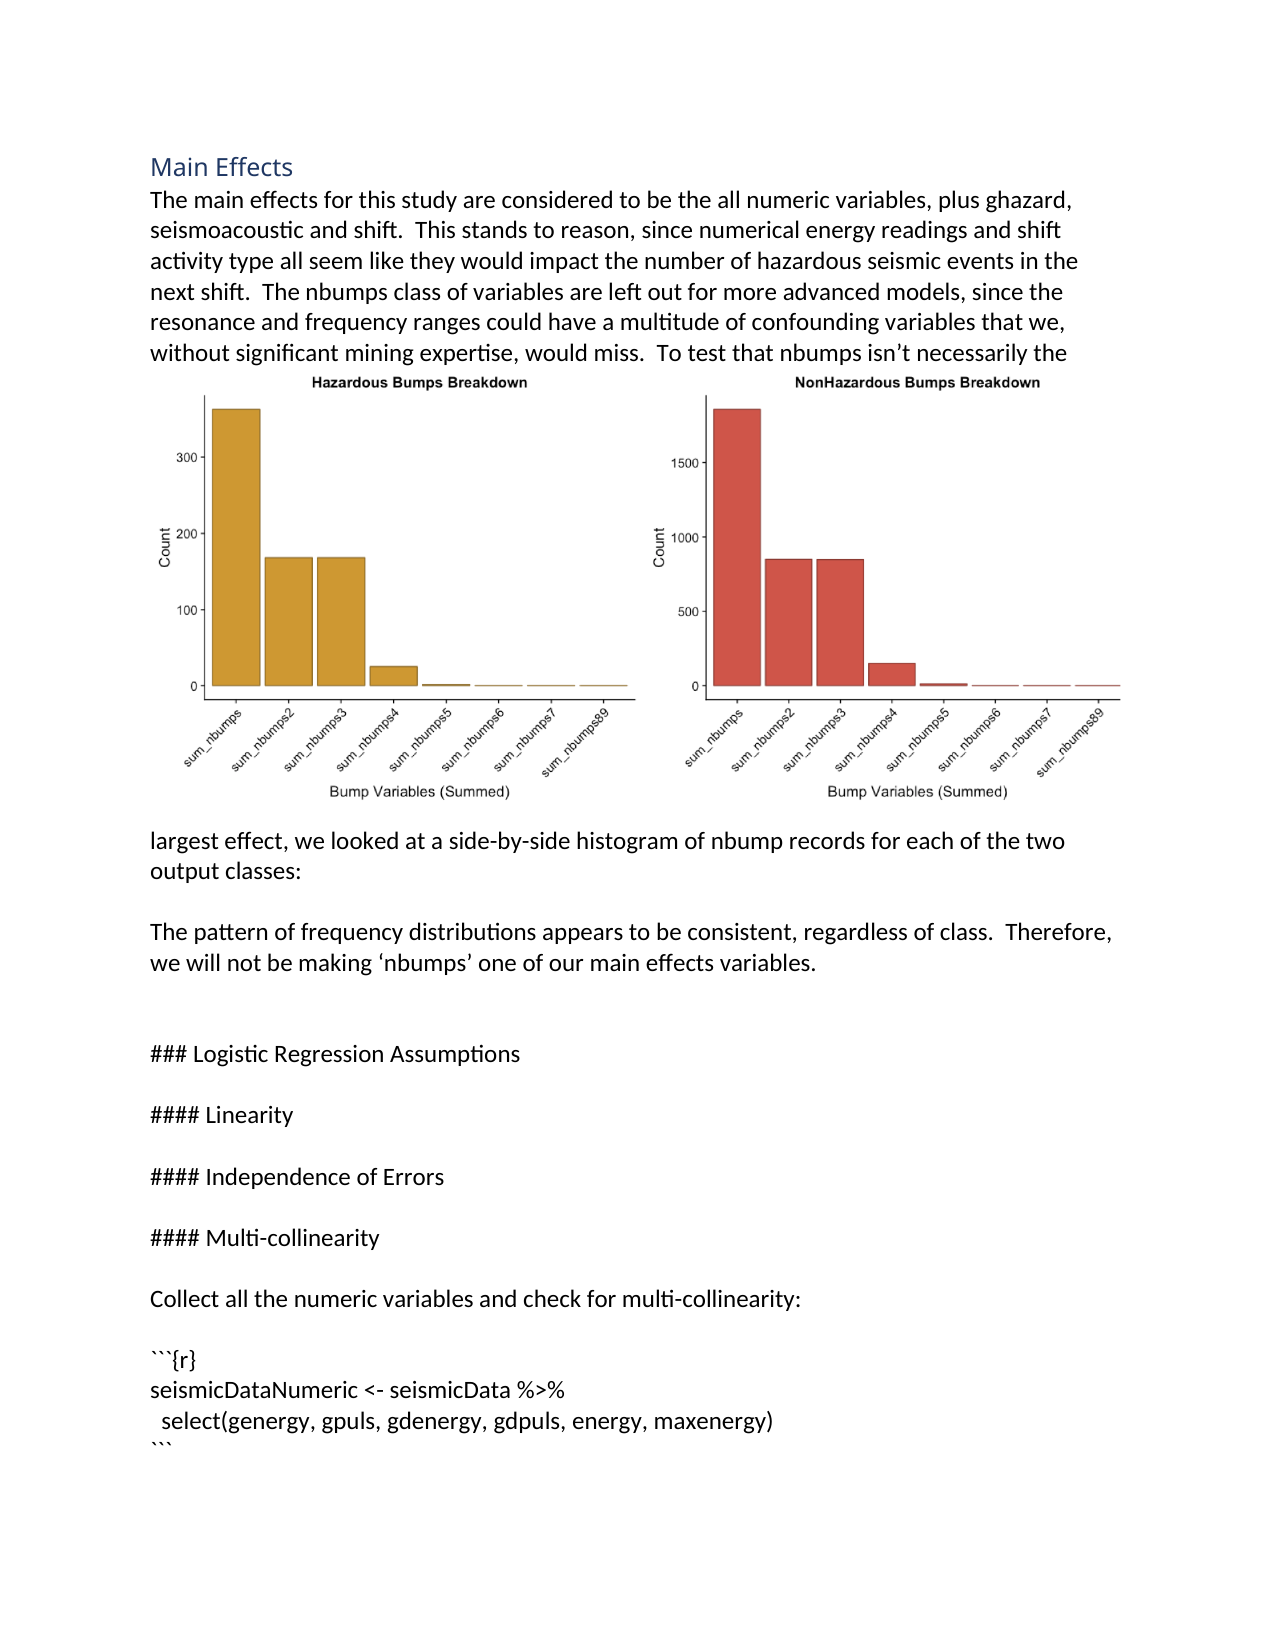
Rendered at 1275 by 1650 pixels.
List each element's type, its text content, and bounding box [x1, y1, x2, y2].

subtitle Main Effects [150, 150, 1125, 184]
text ```{r} [150, 1344, 1125, 1374]
text ``` [150, 1435, 1125, 1466]
text select(genergy, gpuls, gdenergy, gdpuls, energy, maxenergy) [150, 1405, 1125, 1435]
text ### Logistic Regression Assumptions [150, 1039, 1125, 1069]
text #### Linearity [150, 1100, 1125, 1130]
text seismicDataNumeric <- seismicData %>% [150, 1374, 1125, 1405]
text The pattern of frequency distributions appears to be consistent, regardless of class. Therefore, we will not be making ‘nbumps’ one of our main effects variables. [150, 917, 1125, 978]
text Collect all the numeric variables and check for multi-collinearity: [150, 1283, 1125, 1313]
picture [150, 367, 1120, 800]
text #### Independence of Errors [150, 1161, 1125, 1191]
text #### Multi-collinearity [150, 1222, 1125, 1252]
